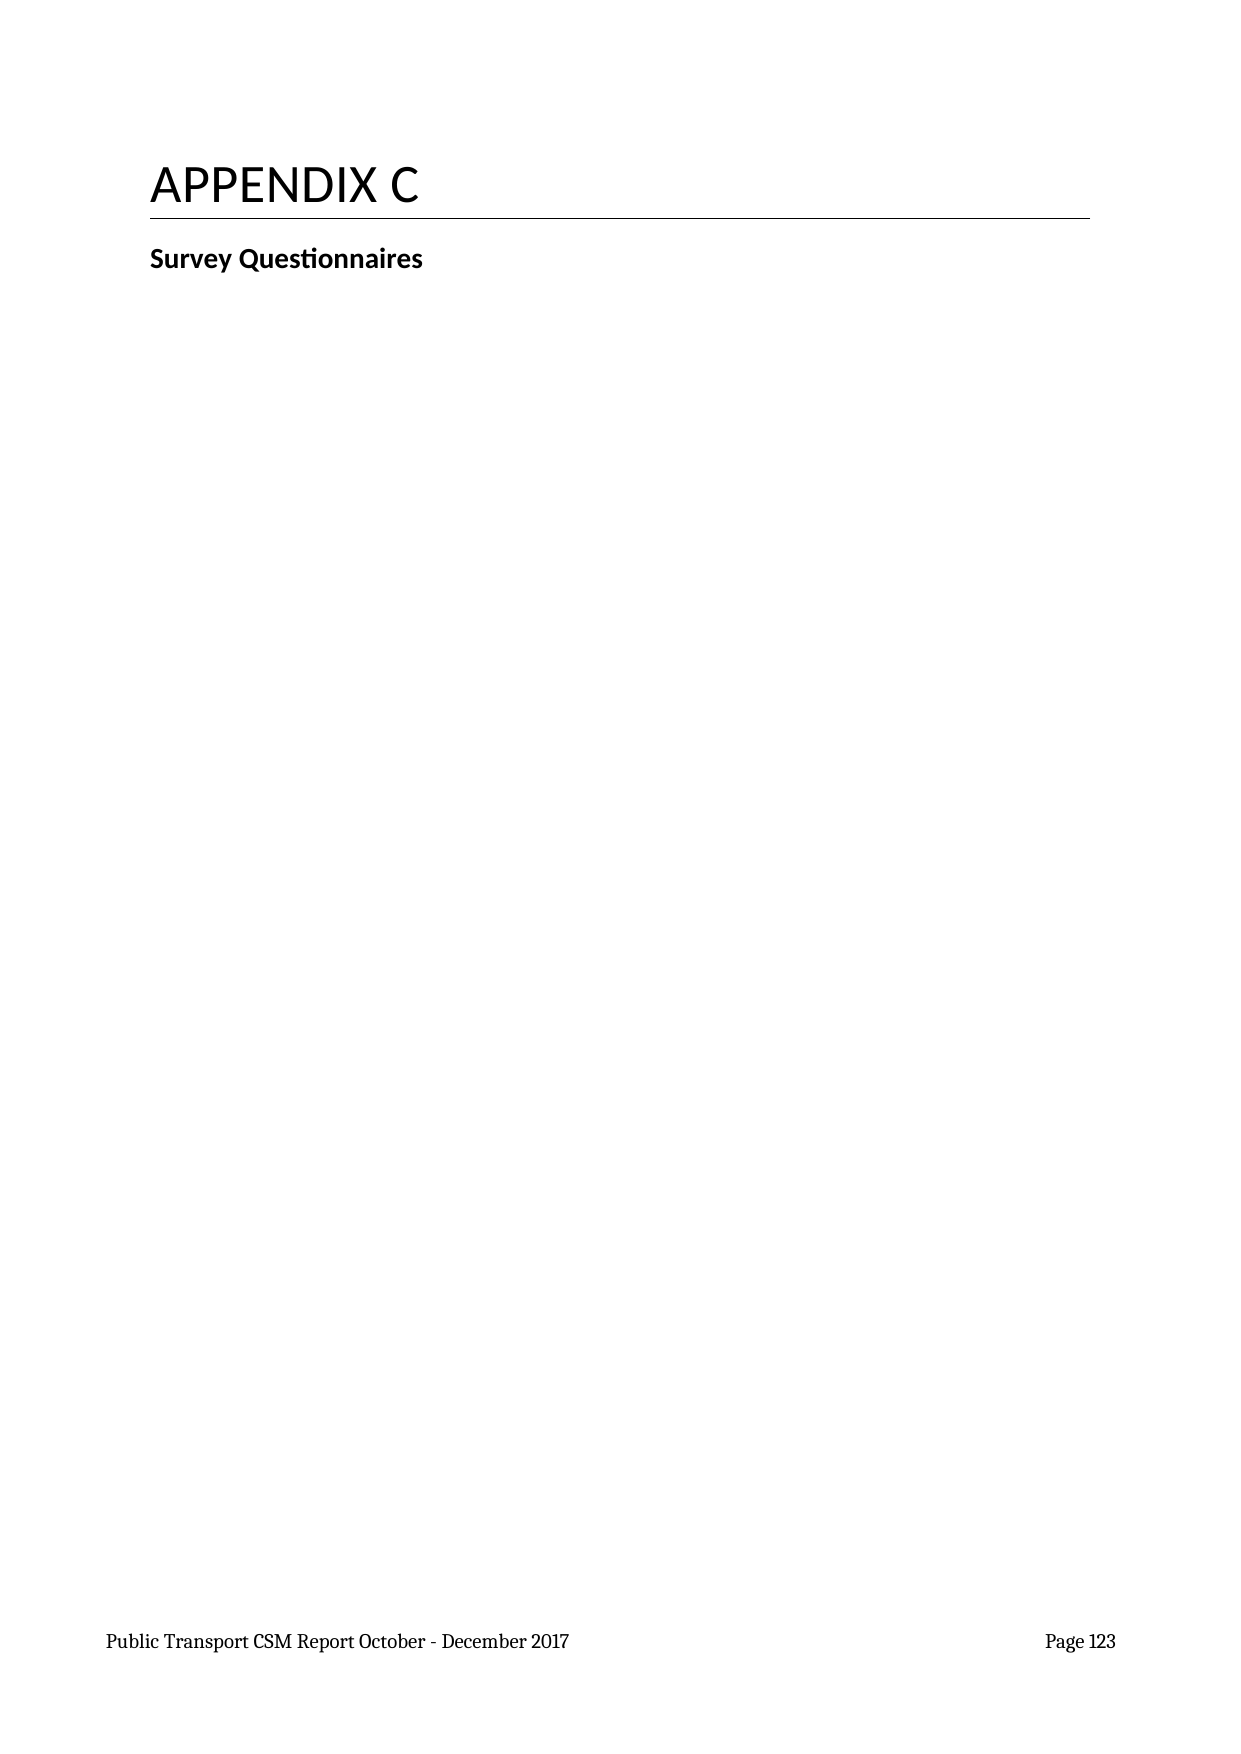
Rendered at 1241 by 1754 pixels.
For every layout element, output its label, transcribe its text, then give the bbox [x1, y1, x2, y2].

text Survey Questionnaires [150, 240, 1090, 276]
title APPENDIX C [150, 150, 1090, 218]
